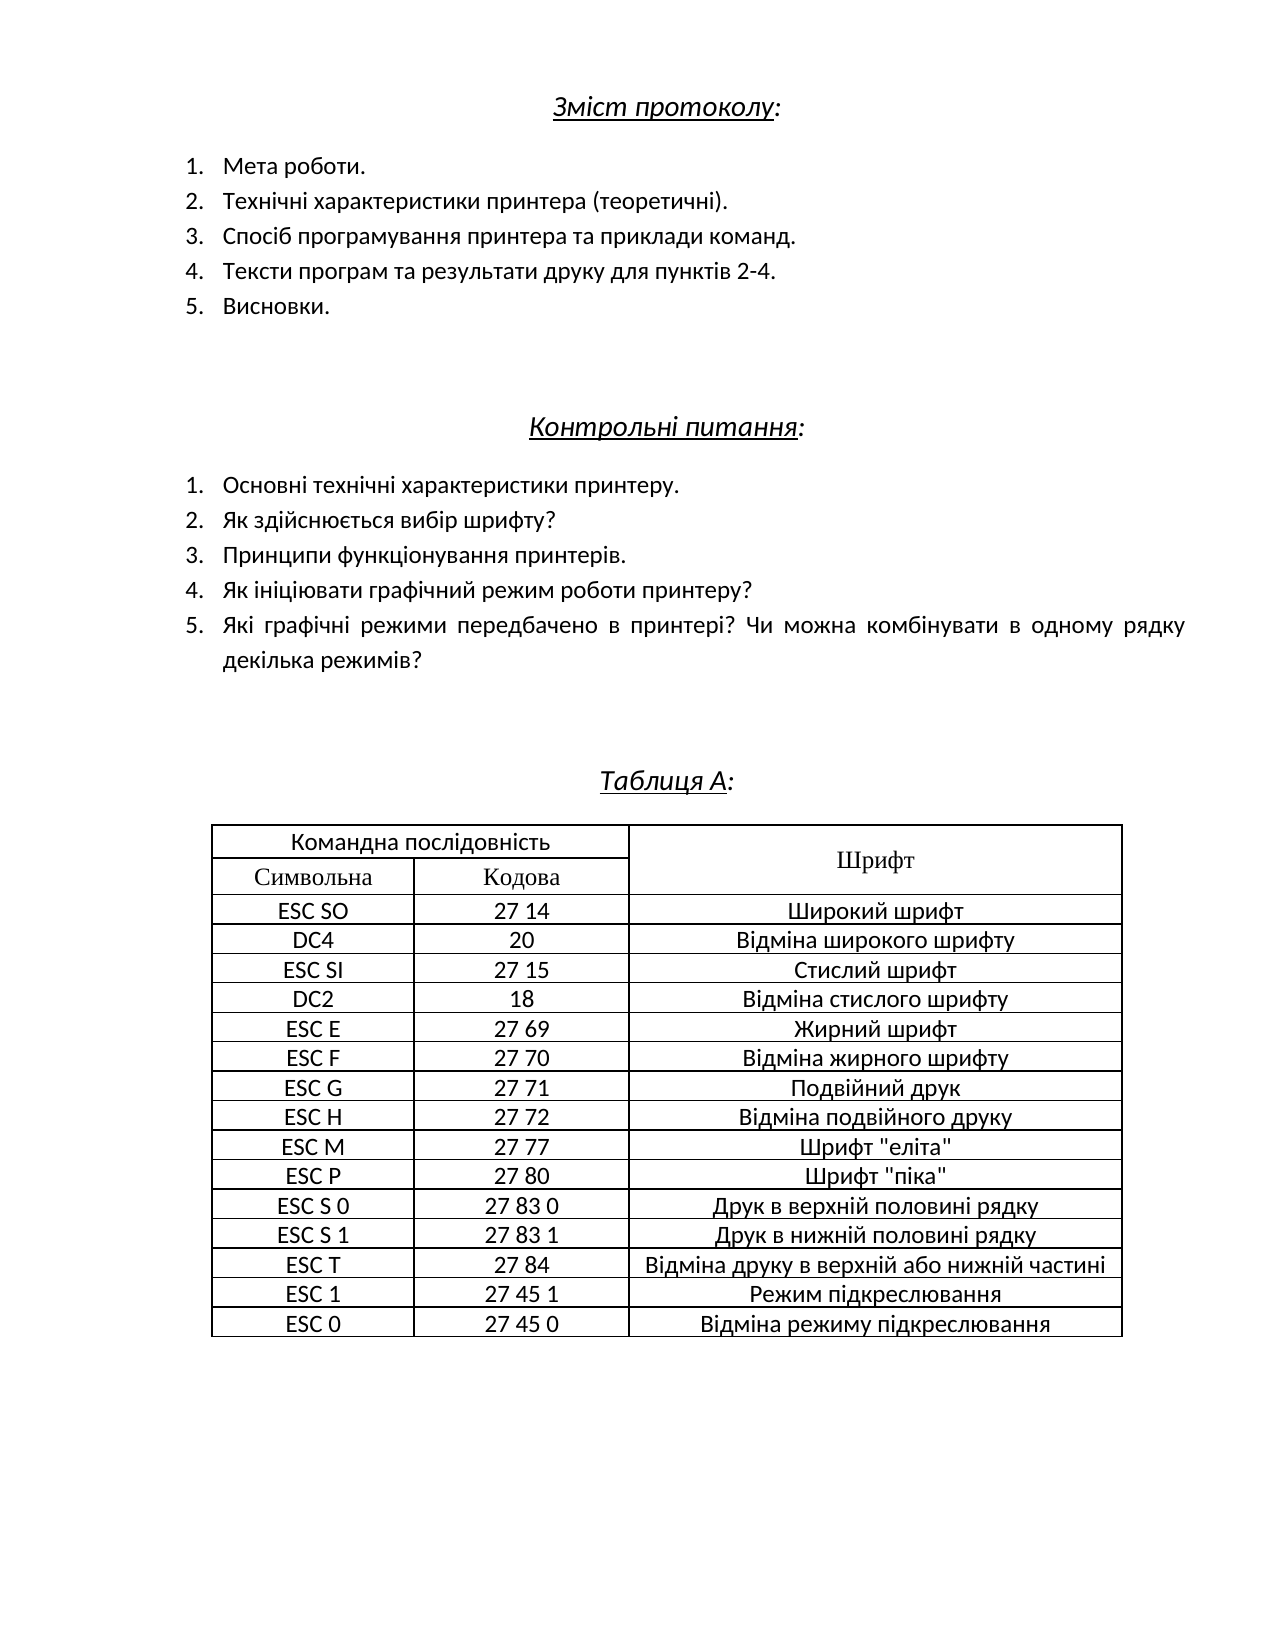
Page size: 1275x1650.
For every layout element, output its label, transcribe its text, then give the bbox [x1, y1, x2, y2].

table_cell 27 69 [415, 1013, 628, 1041]
list Мета роботи. [185, 150, 1186, 181]
list Тексти програм та результати друку для пунктів 2-4. [185, 255, 1186, 286]
table_cell ESC H [213, 1101, 413, 1129]
table_cell 27 80 [415, 1160, 628, 1188]
table_cell 27 83 1 [415, 1219, 628, 1247]
table_cell Шрифт "еліта" [630, 1131, 1121, 1159]
table_cell Режим підкреслювання [630, 1278, 1121, 1306]
table_cell Відміна широкого шрифту [630, 925, 1121, 952]
table_cell Друк в верхній половині рядку [630, 1190, 1121, 1218]
table_cell 27 84 [415, 1249, 628, 1277]
list Основні технічні характеристики принтеру. [185, 470, 1186, 500]
list Спосіб програмування принтера та приклади команд. [185, 220, 1186, 251]
table_cell Відміна жирного шрифту [630, 1042, 1121, 1070]
list Як здійснюється вибір шрифту? [185, 505, 1186, 535]
table_cell Жирний шрифт [630, 1013, 1121, 1041]
table_cell ESC E [213, 1013, 413, 1041]
text Таблиця А: [148, 762, 1186, 798]
table_cell 27 77 [415, 1131, 628, 1159]
table_cell ESC F [213, 1042, 413, 1070]
table_cell Широкий шрифт [630, 895, 1121, 923]
table_cell ESC 0 [213, 1308, 413, 1336]
table_cell 27 71 [415, 1072, 628, 1100]
table_cell Стислий шрифт [630, 954, 1121, 982]
text Зміст протоколу: [148, 88, 1186, 124]
table_cell 27 15 [415, 954, 628, 982]
table_cell 27 14 [415, 895, 628, 923]
table_cell ESC 1 [213, 1278, 413, 1306]
table_cell Шрифт "піка" [630, 1160, 1121, 1188]
table_header Шрифт [630, 826, 1121, 893]
table_cell DC4 [213, 925, 413, 952]
list Які графічні режими передбачено в принтері? Чи можна комбінувати в одному рядку декілька режимів? [185, 610, 1186, 675]
list Як ініціювати графічний режим роботи принтеру? [185, 575, 1186, 605]
table_cell 27 45 0 [415, 1308, 628, 1336]
table_cell Відміна друку в верхній або нижній частині строки [630, 1249, 1121, 1277]
table_cell 27 70 [415, 1042, 628, 1070]
table_cell 18 [415, 983, 628, 1011]
table_cell 20 [415, 925, 628, 952]
table_cell Кодова [415, 859, 628, 893]
table_cell ESC S 1 [213, 1219, 413, 1247]
table_cell 27 83 0 [415, 1190, 628, 1218]
table_header Командна послідовність [213, 826, 628, 857]
text Контрольні питання: [148, 408, 1186, 443]
table_cell Друк в нижній половині рядку [630, 1219, 1121, 1247]
table_cell Відміна режиму підкреслювання [630, 1308, 1121, 1336]
table_cell ESC T [213, 1249, 413, 1277]
table_cell 27 45 1 [415, 1278, 628, 1306]
table_cell Відміна стислого шрифту [630, 983, 1121, 1011]
table_cell ESC G [213, 1072, 413, 1100]
table_cell ESC SI [213, 954, 413, 982]
table_cell ESC M [213, 1131, 413, 1159]
table_cell Символьна [213, 859, 413, 893]
table_cell Подвійний друк [630, 1072, 1121, 1100]
table_cell 27 72 [415, 1101, 628, 1129]
table_cell ESC S 0 [213, 1190, 413, 1218]
table_cell ESC P [213, 1160, 413, 1188]
table_cell DС2 [213, 983, 413, 1011]
list Висновки. [185, 290, 1186, 321]
list Технічні характеристики принтера (теоретичні). [185, 185, 1186, 216]
list Принципи функціонування принтерів. [185, 540, 1186, 570]
table_cell ESC SO [213, 895, 413, 923]
table_cell Відміна подвійного друку [630, 1101, 1121, 1129]
